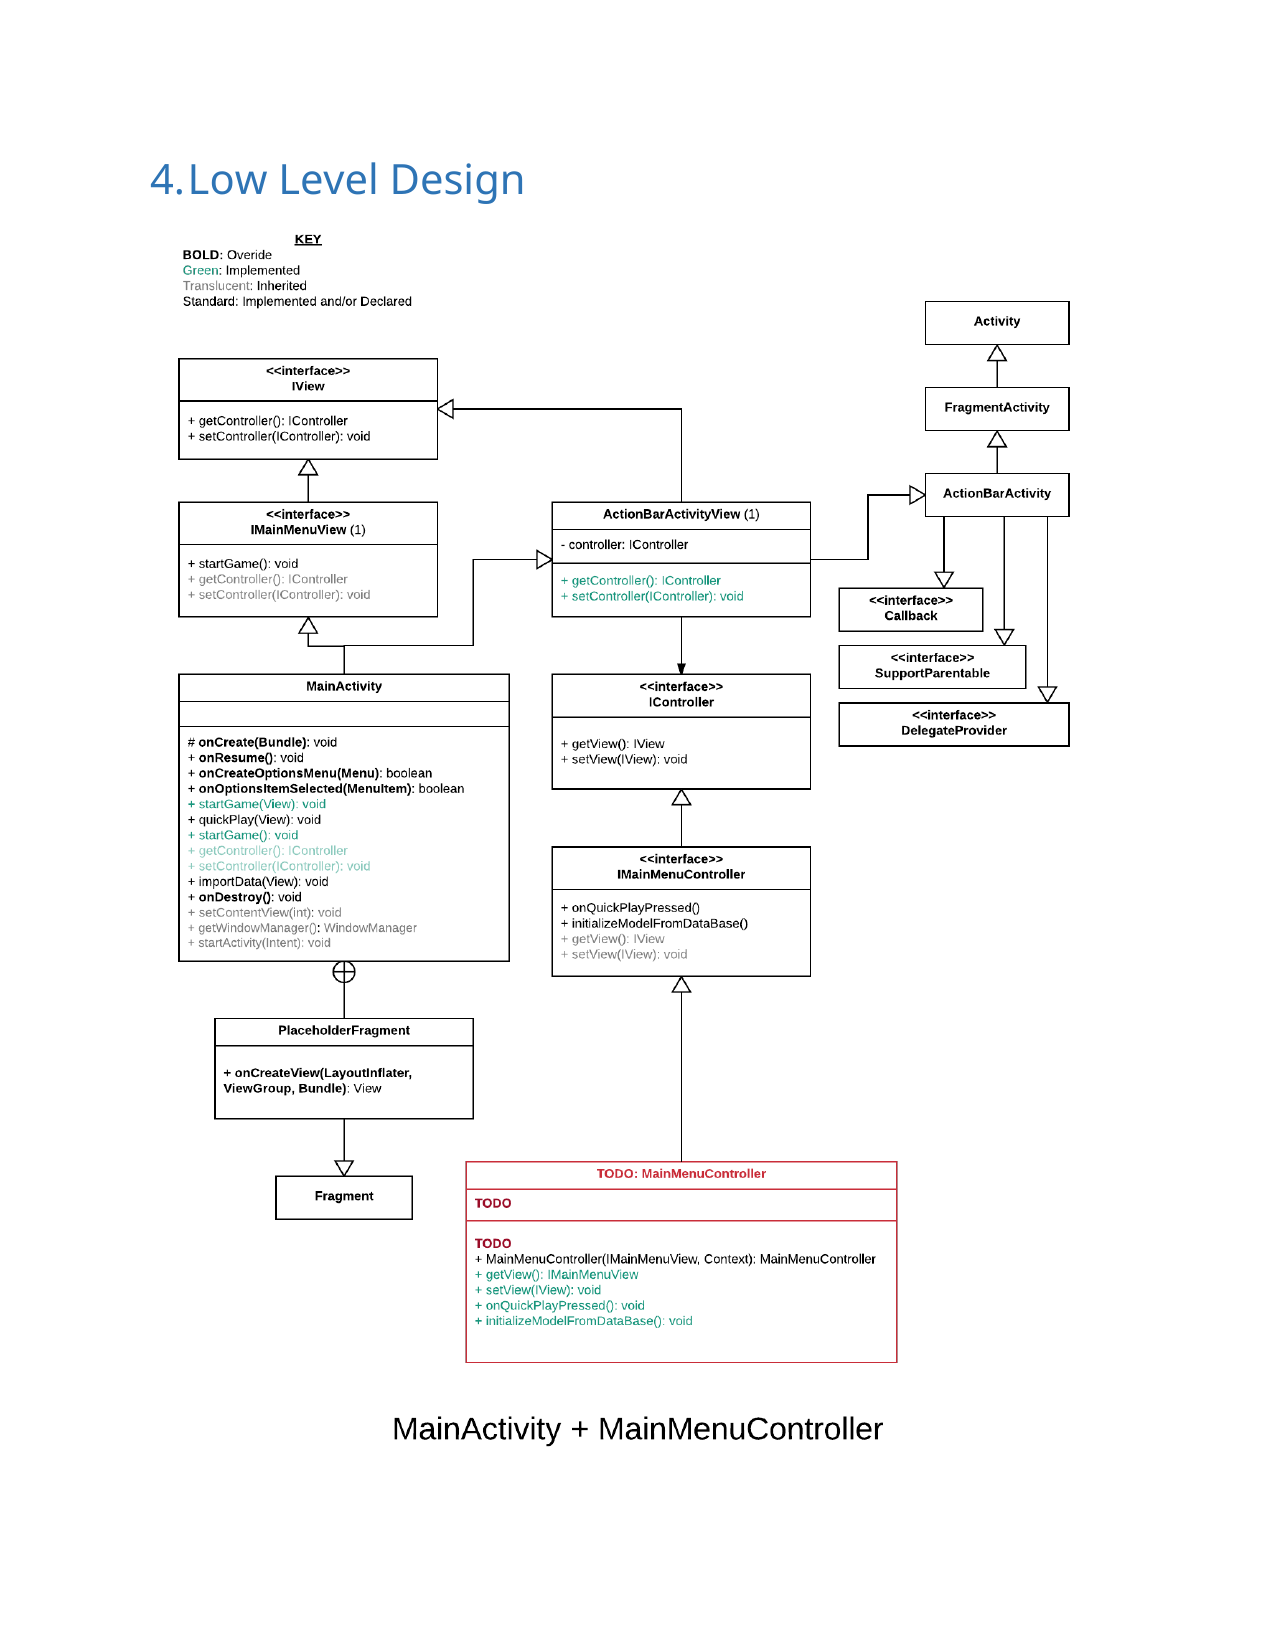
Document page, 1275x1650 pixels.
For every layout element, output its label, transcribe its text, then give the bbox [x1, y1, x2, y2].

subtitle Low Level Design [150, 150, 1125, 207]
picture [150, 215, 1125, 1477]
